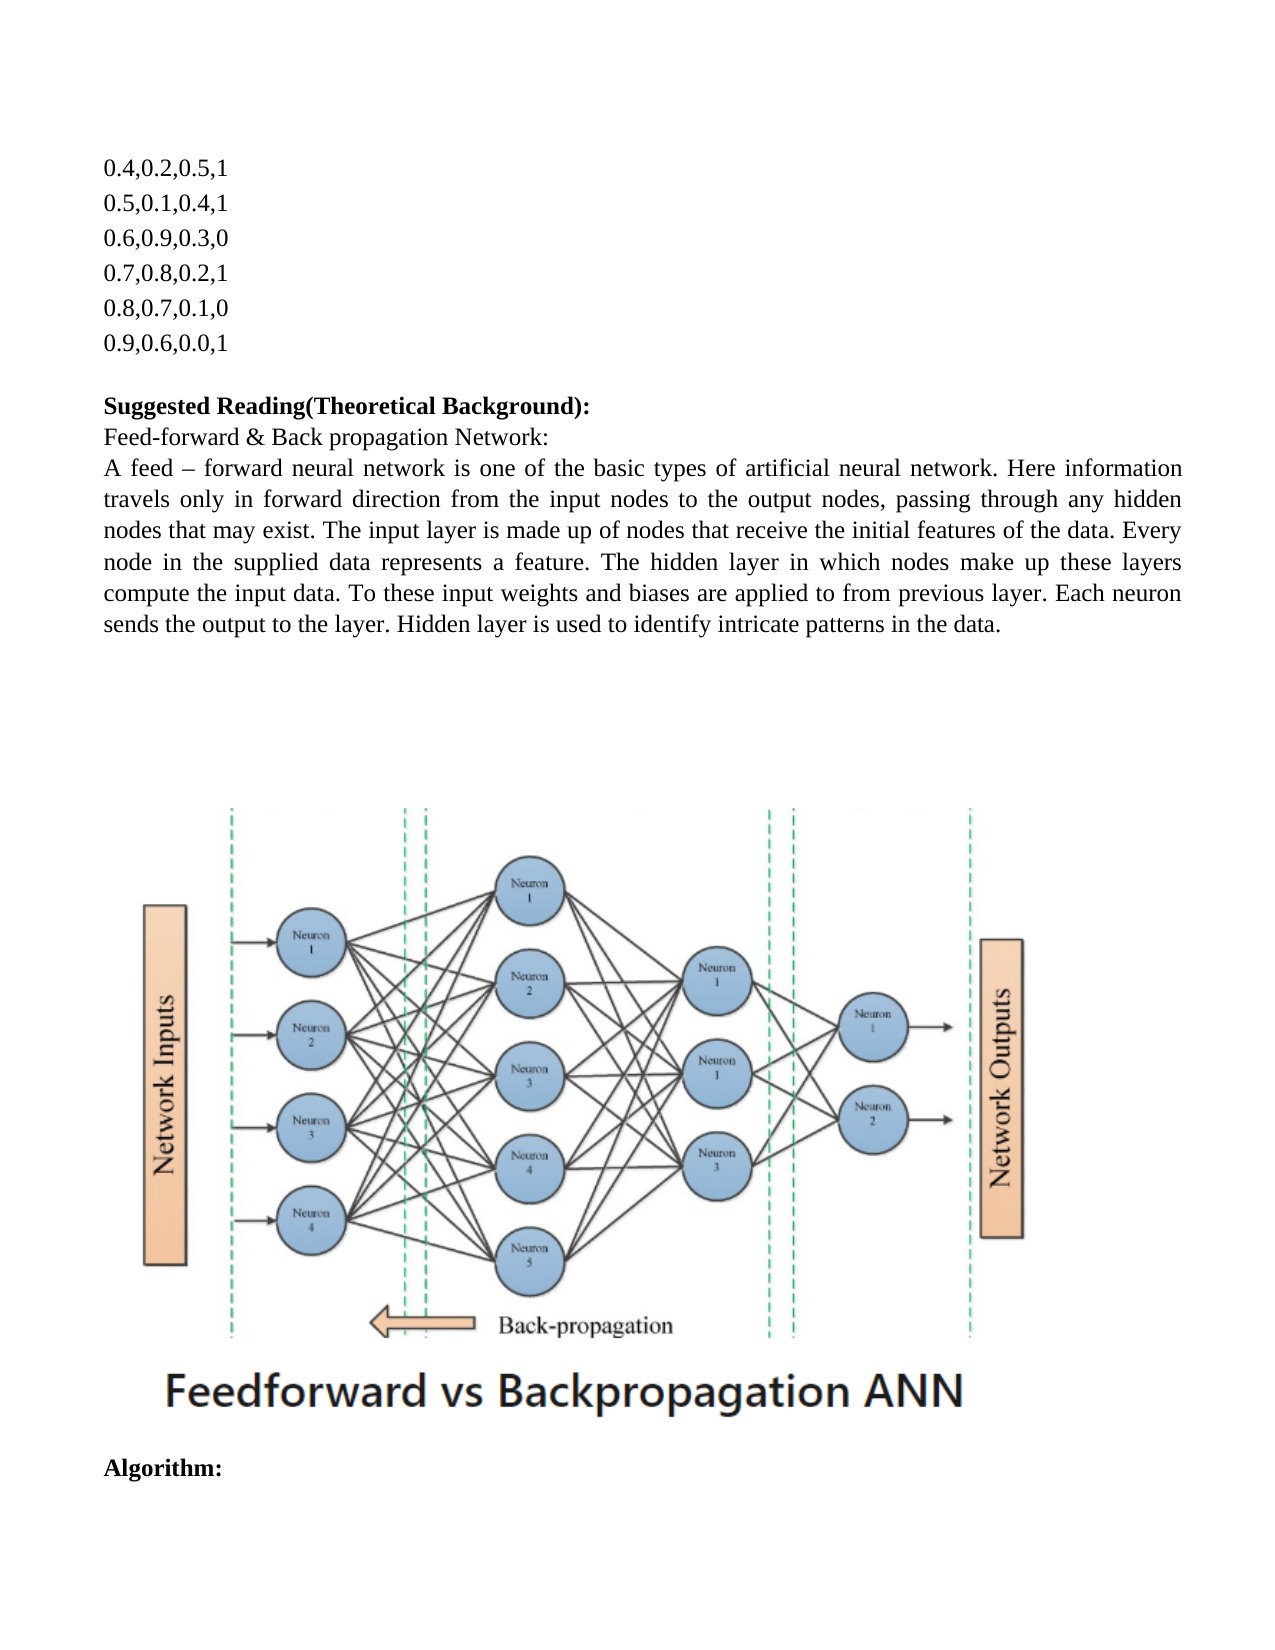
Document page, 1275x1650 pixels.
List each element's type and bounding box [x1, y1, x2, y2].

picture [103, 795, 1044, 1420]
table_cell [91, 150, 1183, 1483]
